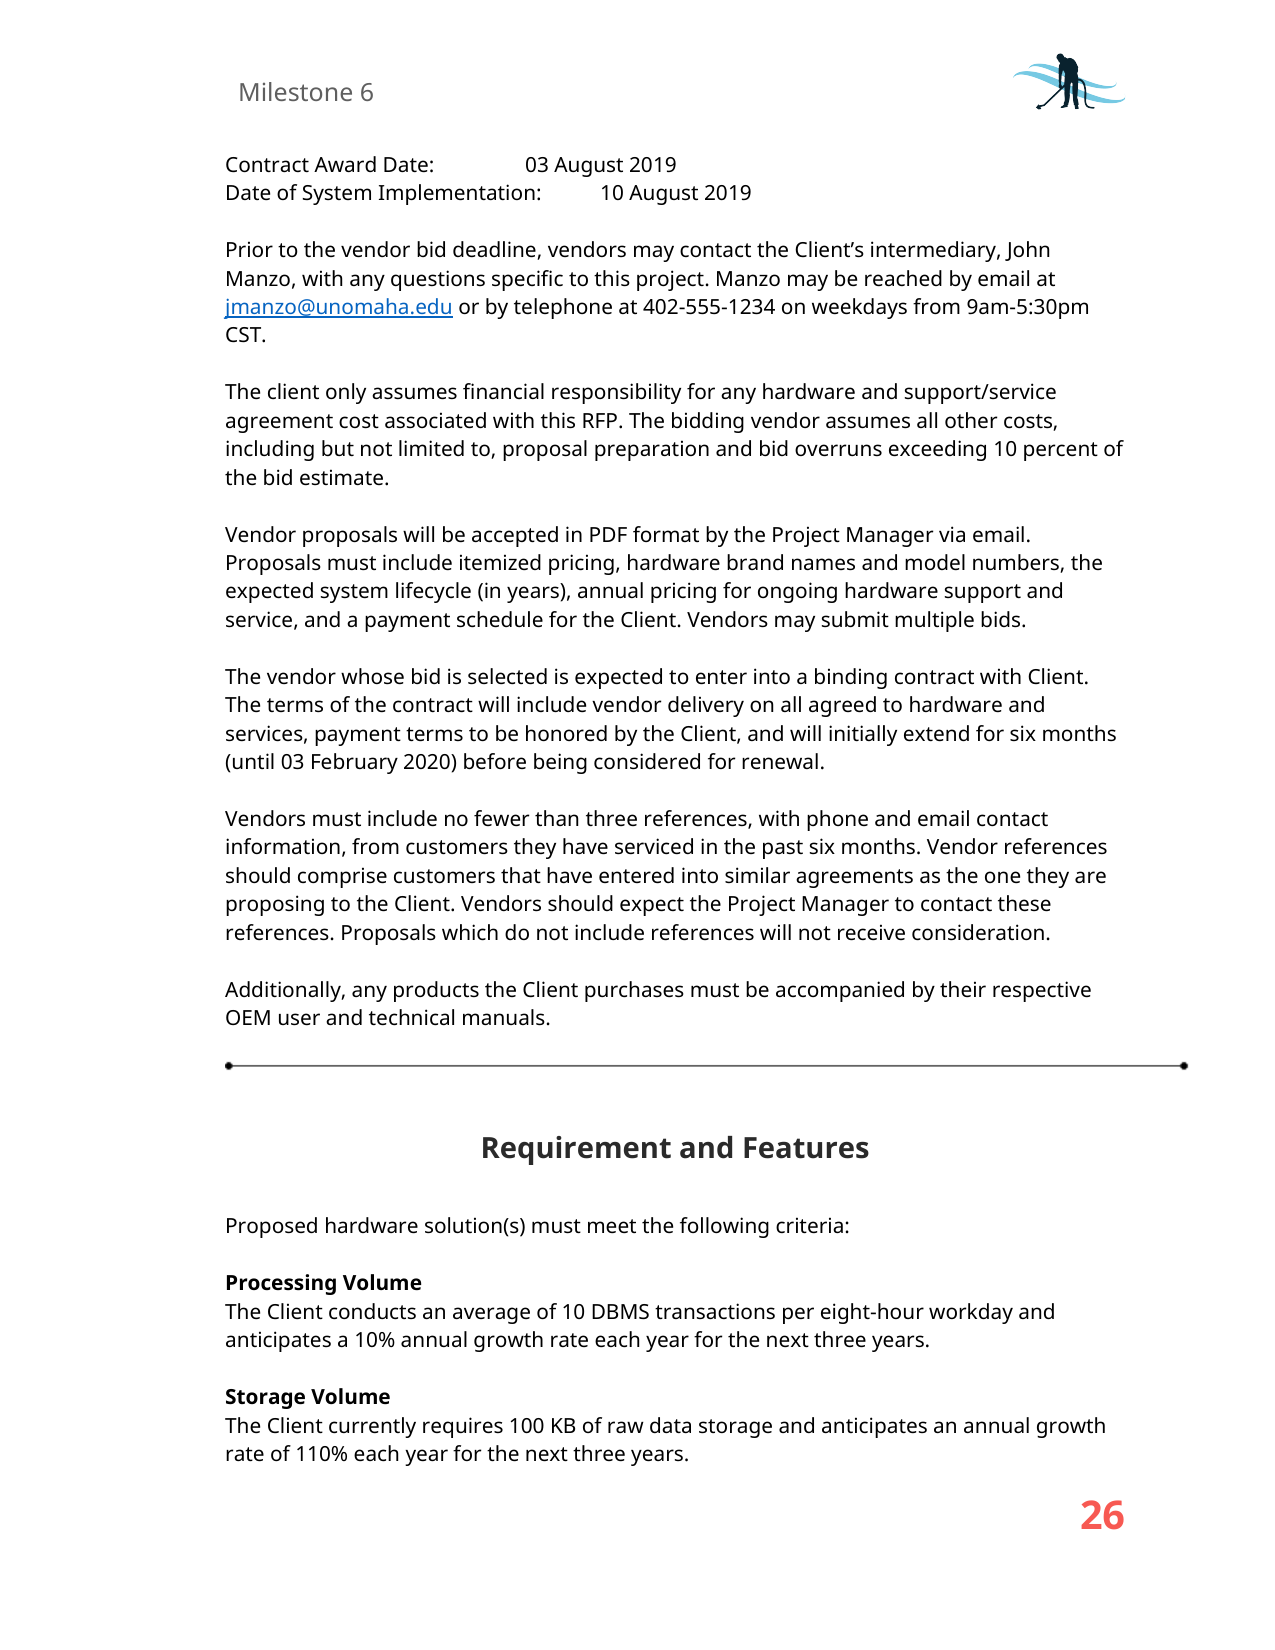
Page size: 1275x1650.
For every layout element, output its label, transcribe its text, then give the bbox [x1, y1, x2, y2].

picture [225, 1059, 1190, 1075]
picture [1012, 53, 1125, 110]
text Vendor proposals will be accepted in PDF format by the Project Manager via email. Proposals must include itemized pricing, hardware brand names and model numbers, the expected system lifecycle (in years), annual pricing for ongoing hardware support and service, and a payment schedule for the Client. Vendors may submit multiple bids. [225, 520, 1125, 633]
text The Client currently requires 100 KB of raw data storage and anticipates an annual growth rate of 110% each year for the next three years. [225, 1411, 1125, 1468]
text Prior to the vendor bid deadline, vendors may contact the Client’s intermediary, John Manzo, with any questions specific to this project. Manzo may be reached by email at jmanzo@unomaha.edu or by telephone at 402-555-1234 on weekdays from 9am-5:30pm CST. [225, 235, 1125, 349]
text Processing Volume [225, 1268, 1125, 1297]
text Storage Volume [225, 1382, 1125, 1411]
text Proposed hardware solution(s) must meet the following criteria: [225, 1212, 1125, 1240]
text The Client conducts an average of 10 DBMS transactions per eight-hour workday and anticipates a 10% annual growth rate each year for the next three years. [225, 1297, 1125, 1354]
text The client only assumes financial responsibility for any hardware and support/service agreement cost associated with this RFP. The bidding vendor assumes all other costs, including but not limited to, proposal preparation and bid overruns exceeding 10 percent of the bid estimate. [225, 377, 1125, 491]
subtitle Requirement and Features [225, 1127, 1125, 1167]
text Additionally, any products the Client purchases must be accompanied by their respective OEM user and technical manuals. [225, 975, 1125, 1032]
text Contract Award Date: 03 August 2019 [225, 150, 1125, 178]
text Vendors must include no fewer than three references, with phone and email contact information, from customers they have serviced in the past six months. Vendor references should comprise customers that have entered into similar agreements as the one they are proposing to the Client. Vendors should expect the Project Manager to contact these references. Proposals which do not include references will not receive consideration. [225, 804, 1125, 946]
text Date of System Implementation: 10 August 2019 [225, 178, 1125, 207]
text The vendor whose bid is selected is expected to enter into a binding contract with Client. The terms of the contract will include vendor delivery on all agreed to hardware and services, payment terms to be honored by the Client, and will initially extend for six months (until 03 February 2020) before being considered for renewal. [225, 662, 1125, 776]
